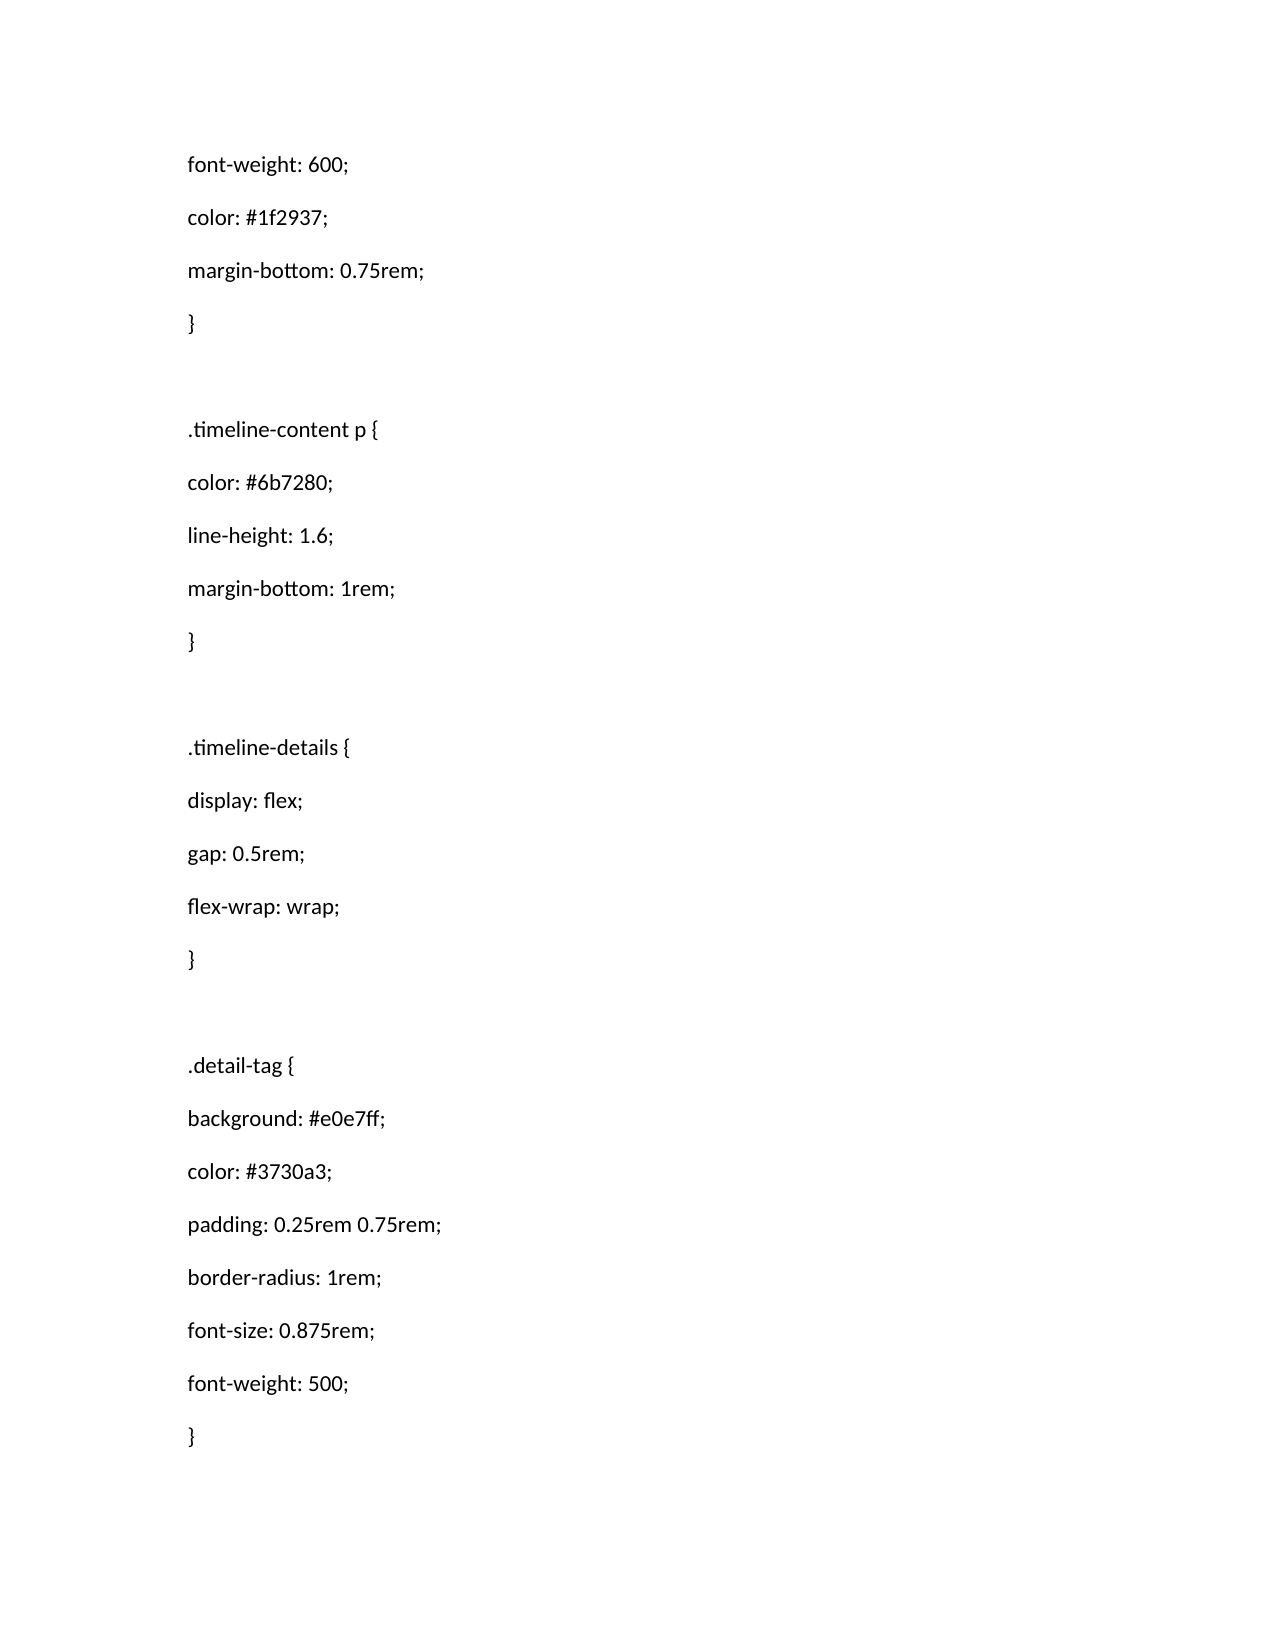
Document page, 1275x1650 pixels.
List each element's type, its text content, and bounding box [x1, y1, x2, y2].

text border-radius: 1rem; [187, 1263, 1087, 1291]
text color: #6b7280; [187, 468, 1087, 496]
text margin-bottom: 0.75rem; [187, 256, 1087, 284]
text padding: 0.25rem 0.75rem; [187, 1210, 1087, 1238]
text line-height: 1.6; [187, 521, 1087, 549]
text .timeline-content p { [187, 415, 1087, 443]
text gap: 0.5rem; [187, 839, 1087, 867]
text font-weight: 500; [187, 1369, 1087, 1397]
text .timeline-details { [187, 733, 1087, 761]
text font-weight: 600; [187, 150, 1087, 178]
text background: #e0e7ff; [187, 1104, 1087, 1132]
text color: #3730a3; [187, 1157, 1087, 1185]
text display: flex; [187, 786, 1087, 814]
text } [187, 627, 1087, 655]
text font-size: 0.875rem; [187, 1316, 1087, 1344]
text margin-bottom: 1rem; [187, 574, 1087, 602]
text color: #1f2937; [187, 203, 1087, 231]
text } [187, 309, 1087, 337]
text .detail-tag { [187, 1051, 1087, 1079]
text } [187, 1422, 1087, 1451]
text flex-wrap: wrap; [187, 892, 1087, 920]
text } [187, 945, 1087, 973]
